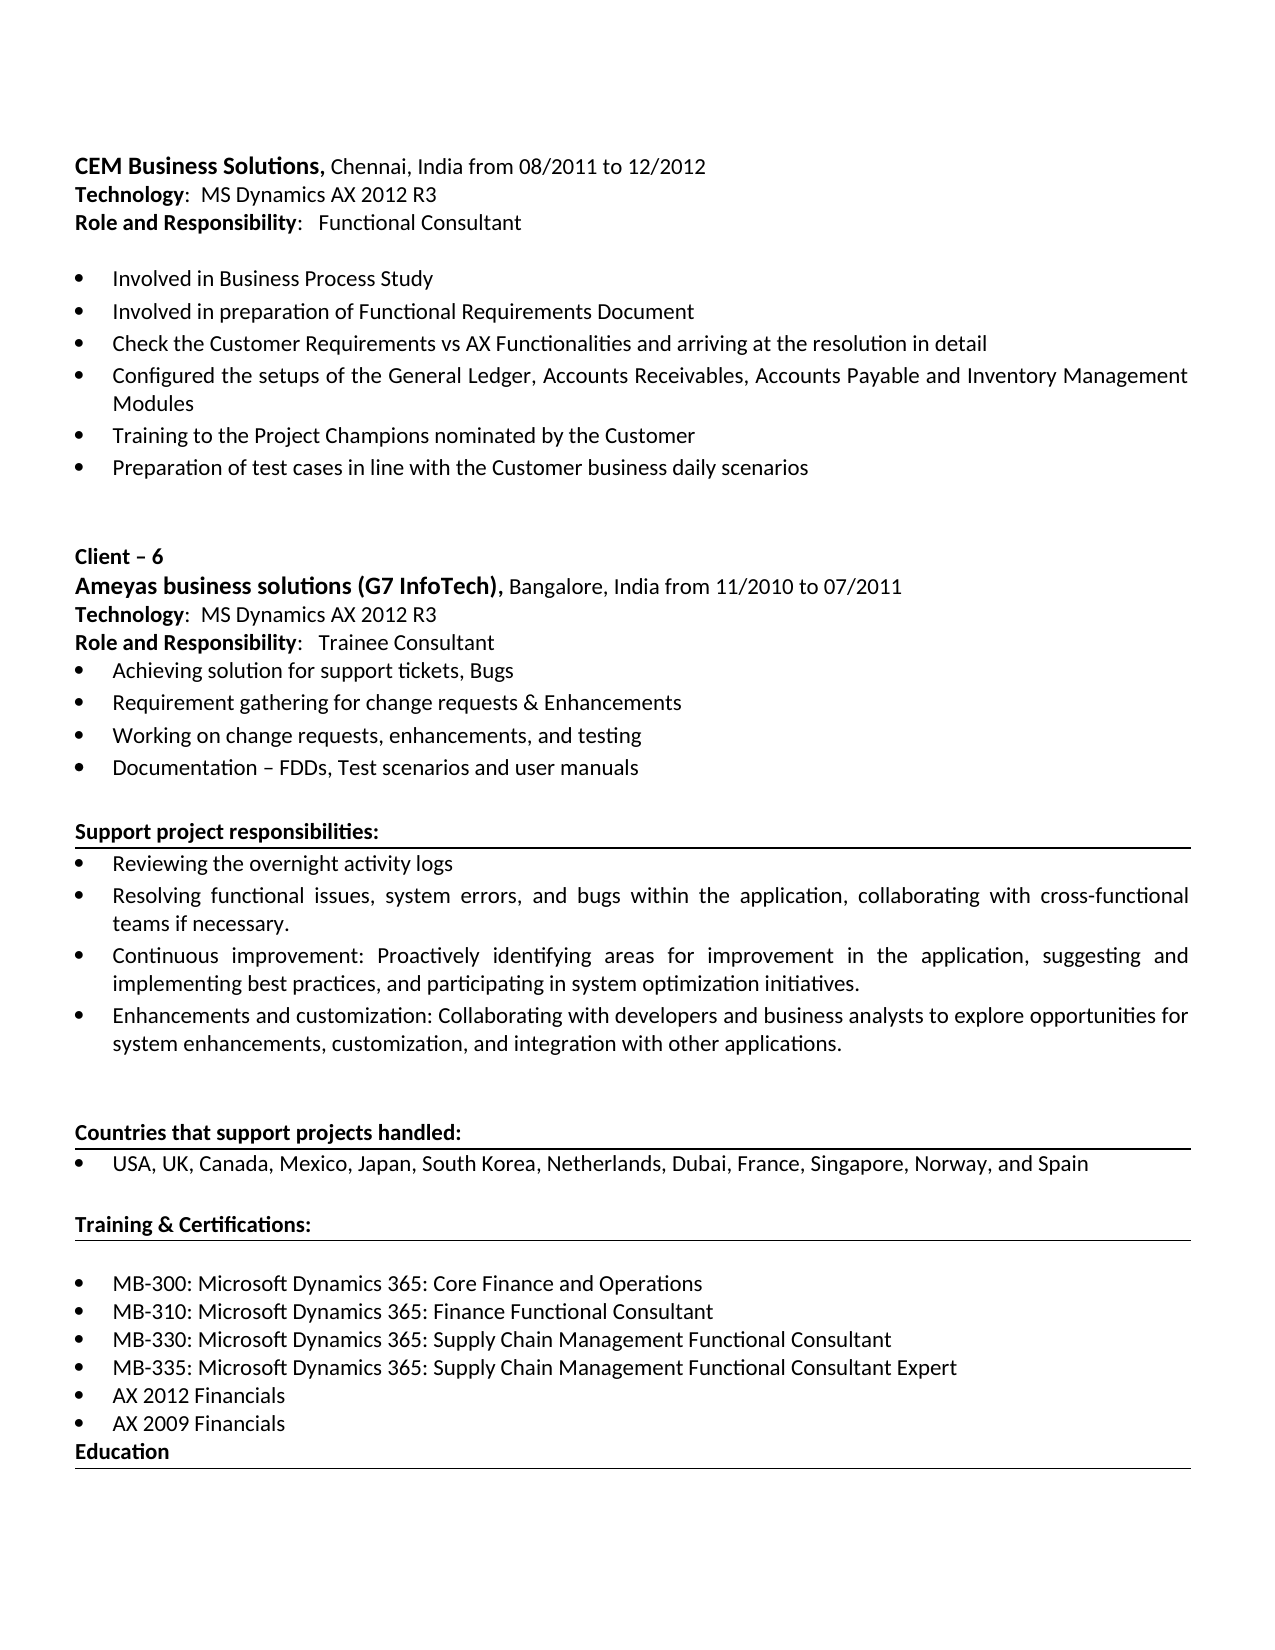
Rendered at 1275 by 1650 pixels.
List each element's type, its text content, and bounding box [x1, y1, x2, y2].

text Role and Responsibility: Functional Consultant [75, 208, 1191, 237]
list Reviewing the overnight activity logs [75, 849, 1191, 877]
text Support project responsibilities: [75, 817, 1191, 847]
list Involved in preparation of Functional Requirements Document [75, 297, 1191, 325]
text Client – 6 [75, 542, 1191, 570]
text Technology: MS Dynamics AX 2012 R3 [75, 181, 1191, 208]
list Requirement gathering for change requests & Enhancements [75, 688, 1191, 717]
text CEM Business Solutions, Chennai, India from 08/2011 to 12/2012 [75, 150, 1191, 181]
text Training & Certifications: [75, 1210, 1191, 1240]
list Check the Customer Requirements vs AX Functionalities and arriving at the resolution in detail [75, 329, 1191, 357]
list MB-310: Microsoft Dynamics 365: Finance Functional Consultant [75, 1297, 1191, 1325]
list Involved in Business Process Study [75, 264, 1191, 293]
list Configured the setups of the General Ledger, Accounts Receivables, Accounts Payable and Inventory Management Modules [75, 361, 1191, 417]
list USA, UK, Canada, Mexico, Japan, South Korea, Netherlands, Dubai, France, Singapore, Norway, and Spain [75, 1150, 1191, 1177]
text Ameyas business solutions (G7 InfoTech), Bangalore, India from 11/2010 to 07/2011 [75, 570, 1191, 600]
text Education [75, 1437, 1191, 1468]
list Enhancements and customization: Collaborating with developers and business analysts to explore opportunities for system enhancements, customization, and integration with other applications. [75, 1002, 1191, 1058]
list MB-330: Microsoft Dynamics 365: Supply Chain Management Functional Consultant [75, 1325, 1191, 1353]
list MB-300: Microsoft Dynamics 365: Core Finance and Operations [75, 1269, 1191, 1297]
text Role and Responsibility: Trainee Consultant [75, 628, 1191, 656]
list Resolving functional issues, system errors, and bugs within the application, collaborating with cross-functional teams if necessary. [75, 881, 1191, 937]
list Working on change requests, enhancements, and testing [75, 721, 1191, 749]
text Countries that support projects handled: [75, 1118, 1191, 1148]
list Achieving solution for support tickets, Bugs [75, 656, 1191, 684]
list Preparation of test cases in line with the Customer business daily scenarios [75, 453, 1191, 482]
list Documentation – FDDs, Test scenarios and user manuals [75, 753, 1191, 781]
text Technology: MS Dynamics AX 2012 R3 [75, 600, 1191, 628]
list AX 2009 Financials [75, 1409, 1191, 1437]
list AX 2012 Financials [75, 1381, 1191, 1409]
list Training to the Project Champions nominated by the Customer [75, 421, 1191, 449]
list Continuous improvement: Proactively identifying areas for improvement in the application, suggesting and implementing best practices, and participating in system optimization initiatives. [75, 941, 1191, 997]
list MB-335: Microsoft Dynamics 365: Supply Chain Management Functional Consultant Expert [75, 1353, 1191, 1381]
